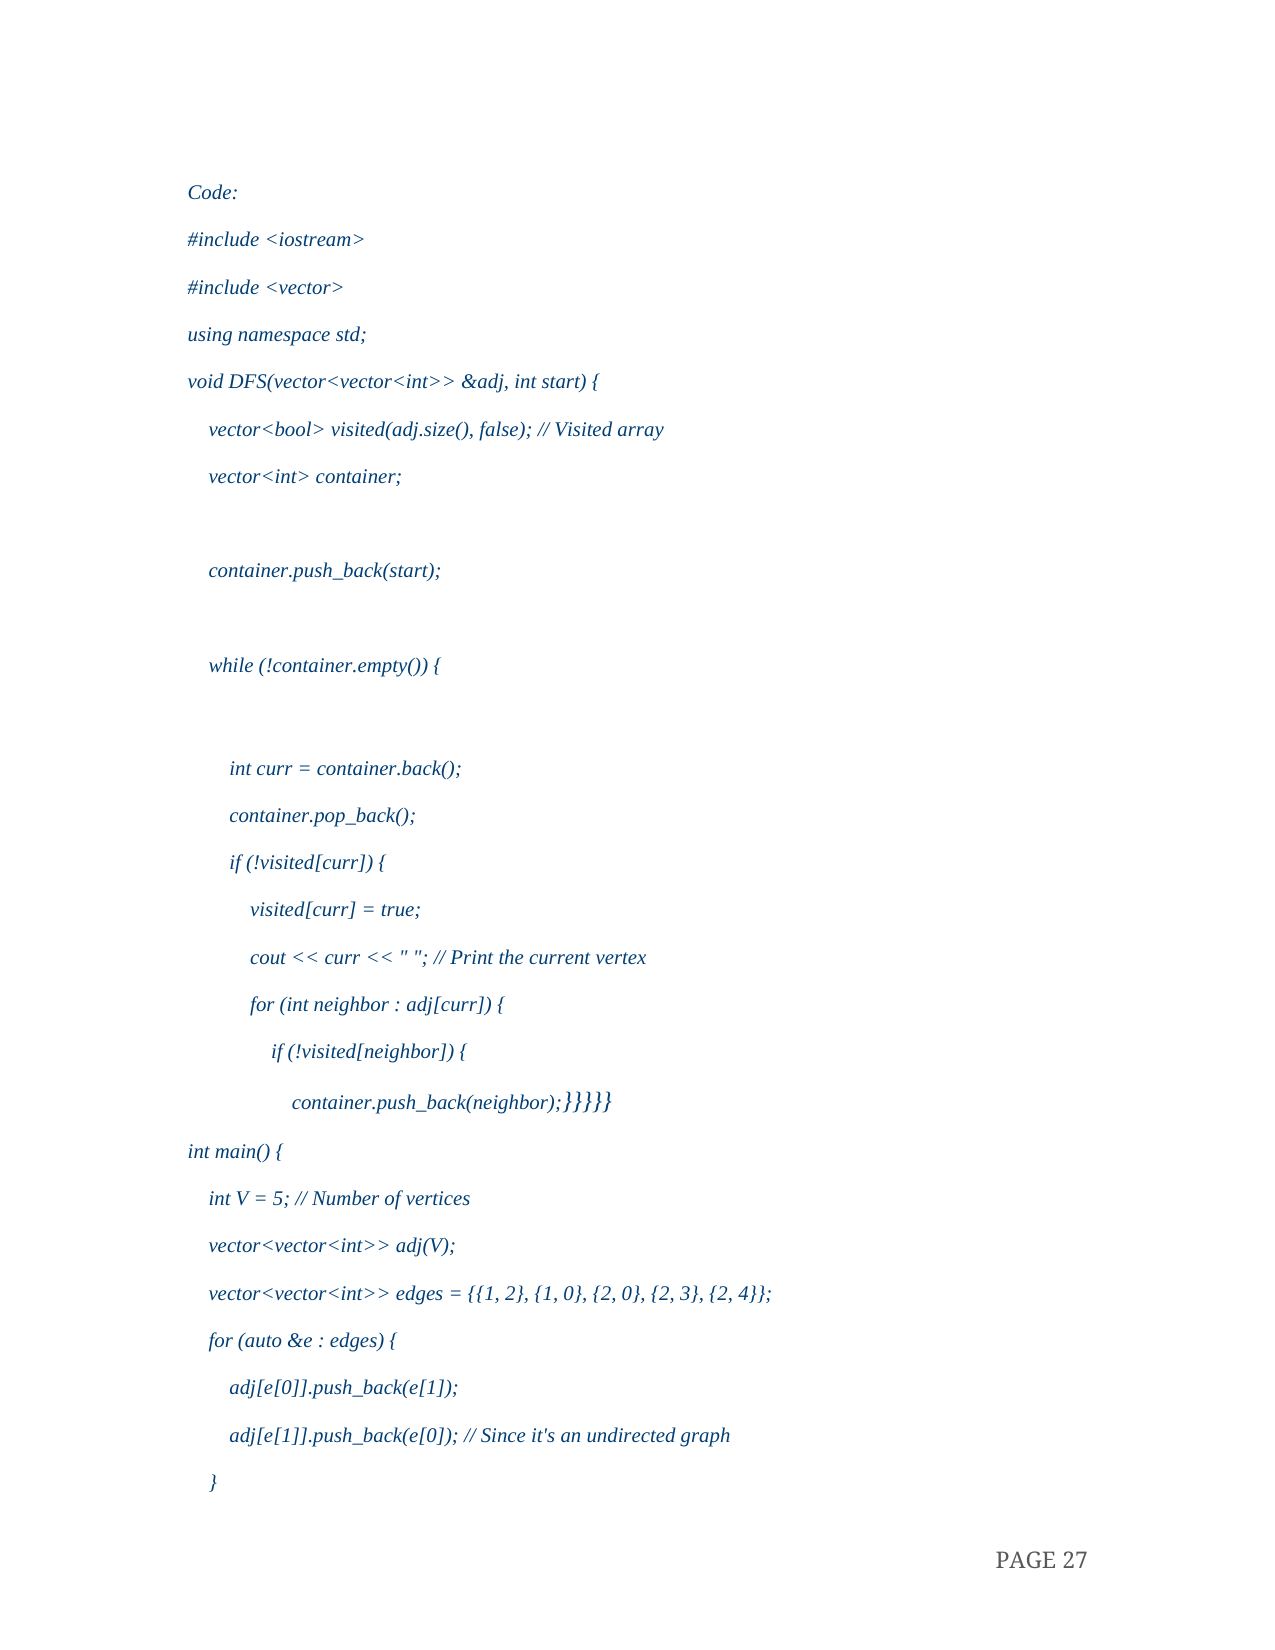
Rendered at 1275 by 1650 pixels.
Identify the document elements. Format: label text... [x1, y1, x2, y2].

text vector<bool> visited(adj.size(), false); // Visited array [187, 416, 1087, 441]
text while (!container.empty()) { [187, 653, 1087, 677]
text int curr = container.back(); [187, 755, 1087, 779]
text visited[curr] = true; [187, 897, 1087, 921]
text container.pop_back(); [187, 803, 1087, 827]
text void DFS(vector<vector<int>> &adj, int start) { [187, 369, 1087, 393]
text Code: [187, 180, 1087, 204]
text container.push_back(neighbor);}}}}} [187, 1086, 1087, 1115]
text int main() { [187, 1139, 1087, 1163]
text cout << curr << " "; // Print the current vertex [187, 944, 1087, 969]
text vector<int> container; [187, 464, 1087, 488]
text #include <iostream> [187, 227, 1087, 251]
text vector<vector<int>> adj(V); [187, 1233, 1087, 1257]
text adj[e[1]].push_back(e[0]); // Since it's an undirected graph [187, 1423, 1087, 1447]
text for (int neighbor : adj[curr]) { [187, 992, 1087, 1016]
text using namespace std; [187, 322, 1087, 346]
text if (!visited[curr]) { [187, 850, 1087, 874]
text for (auto &e : edges) { [187, 1328, 1087, 1352]
text container.push_back(start); [187, 558, 1087, 582]
text vector<vector<int>> edges = {{1, 2}, {1, 0}, {2, 0}, {2, 3}, {2, 4}}; [187, 1281, 1087, 1305]
text adj[e[0]].push_back(e[1]); [187, 1375, 1087, 1399]
text if (!visited[neighbor]) { [187, 1039, 1087, 1063]
text } [187, 1470, 1087, 1494]
text #include <vector> [187, 274, 1087, 299]
text int V = 5; // Number of vertices [187, 1186, 1087, 1210]
